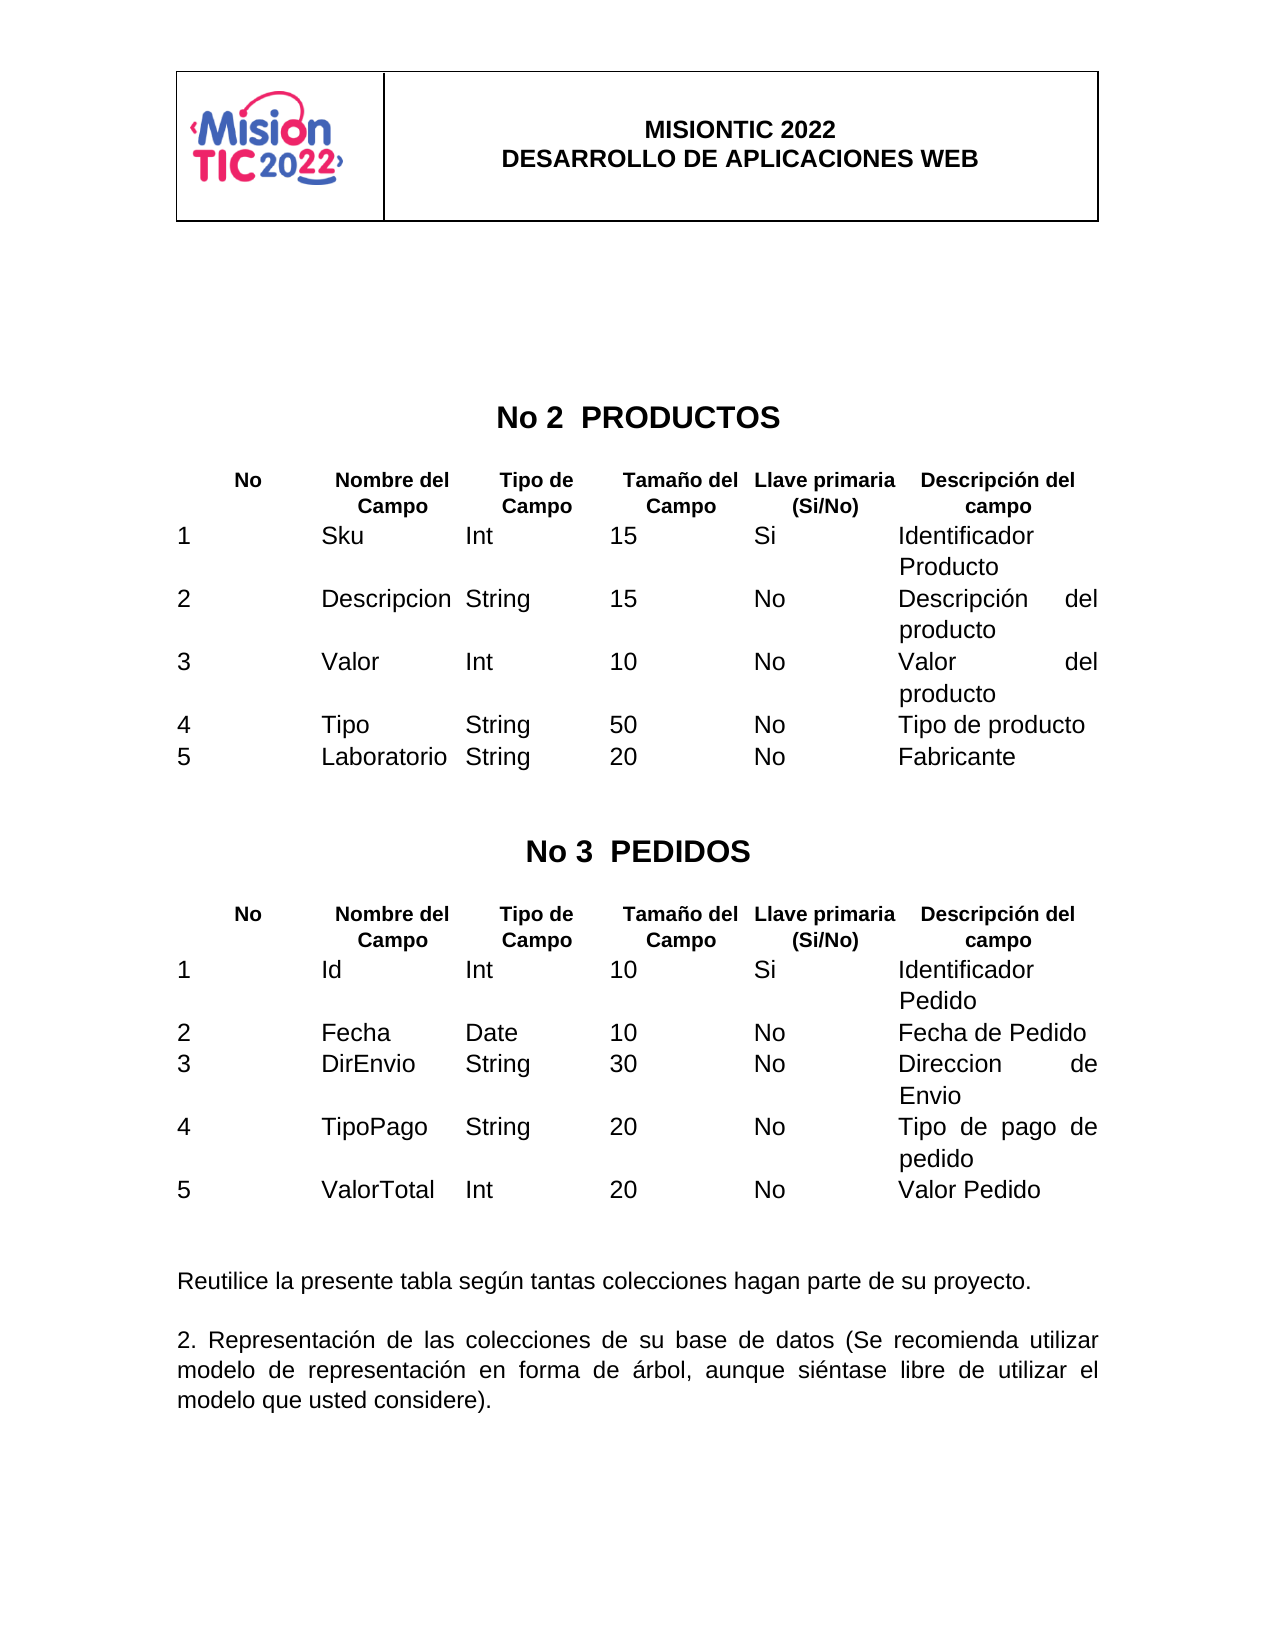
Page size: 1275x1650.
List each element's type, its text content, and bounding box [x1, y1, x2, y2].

table_cell Int [465, 1176, 609, 1207]
table_cell Int [465, 647, 609, 710]
table_header Tamaño del Campo [609, 468, 754, 521]
table_cell 10 [609, 647, 754, 710]
table_header Nombre del Campo [321, 468, 465, 521]
table_cell Descripcion [321, 584, 465, 647]
table_cell Valor Pedido [898, 1176, 1100, 1207]
table_cell Tipo de producto [898, 710, 1100, 742]
table_cell Valor del producto [898, 647, 1100, 710]
table_cell 3 [177, 1049, 321, 1112]
table_cell No [754, 1049, 898, 1112]
table_cell 5 [177, 742, 321, 773]
table_cell String [465, 1049, 609, 1112]
text Reutilice la presente tabla según tantas colecciones hagan parte de su proyecto. [177, 1267, 1100, 1294]
table_header No [177, 468, 321, 521]
table_cell TipoPago [321, 1113, 465, 1176]
table_cell 20 [609, 742, 754, 773]
table_cell Date [465, 1018, 609, 1049]
text 2. Representación de las colecciones de su base de datos (Se recomienda utilizar modelo de representación en forma de árbol, aunque siéntase libre de utilizar el modelo que usted considere). [177, 1326, 1100, 1413]
table_cell 1 [177, 955, 321, 1018]
table_cell 20 [609, 1113, 754, 1176]
table_header Descripción del campo [898, 468, 1100, 521]
table_header Tipo de Campo [465, 468, 609, 521]
table_cell DirEnvio [321, 1049, 465, 1112]
table_cell Fecha [321, 1018, 465, 1049]
table_cell String [465, 742, 609, 773]
table_cell Tipo de pago de pedido [898, 1113, 1100, 1176]
table_header Tamaño del Campo [609, 901, 754, 954]
table_cell Int [465, 955, 609, 1018]
text No 2 PRODUCTOS [177, 399, 1100, 435]
table_cell 2 [177, 584, 321, 647]
table_cell Fecha de Pedido [898, 1018, 1100, 1049]
table_cell 4 [177, 1113, 321, 1176]
table_cell No [754, 1176, 898, 1207]
table_cell 20 [609, 1176, 754, 1207]
table_cell String [465, 710, 609, 742]
table_header Llave primaria (Si/No) [754, 468, 898, 521]
table_cell 10 [609, 955, 754, 1018]
table_header Llave primaria (Si/No) [754, 901, 898, 954]
table_cell Identificador Producto [898, 521, 1100, 584]
table_cell Descripción del producto [898, 584, 1100, 647]
table_header No [177, 901, 321, 954]
table_cell Valor [321, 647, 465, 710]
table_cell Int [465, 521, 609, 584]
table_cell Fabricante [898, 742, 1100, 773]
table_cell String [465, 1113, 609, 1176]
table_cell 2 [177, 1018, 321, 1049]
table_cell 5 [177, 1176, 321, 1207]
table_header Tipo de Campo [465, 901, 609, 954]
table_cell No [754, 647, 898, 710]
table_cell String [465, 584, 609, 647]
table_cell 15 [609, 584, 754, 647]
table_cell No [754, 1018, 898, 1049]
text No 3 PEDIDOS [177, 833, 1100, 869]
table_cell Si [754, 955, 898, 1018]
table_cell 3 [177, 647, 321, 710]
table_cell Identificador Pedido [898, 955, 1100, 1018]
table_cell Tipo [321, 710, 465, 742]
table_cell 50 [609, 710, 754, 742]
table_cell 15 [609, 521, 754, 584]
table_cell 1 [177, 521, 321, 584]
table_cell Laboratorio [321, 742, 465, 773]
table_cell Id [321, 955, 465, 1018]
table_header Nombre del Campo [321, 901, 465, 954]
table_cell No [754, 1113, 898, 1176]
table_cell ValorTotal [321, 1176, 465, 1207]
table_cell No [754, 584, 898, 647]
picture [190, 91, 343, 185]
table_header Descripción del campo [898, 901, 1100, 954]
table_cell 4 [177, 710, 321, 742]
table_cell No [754, 710, 898, 742]
table_cell No [754, 742, 898, 773]
table_cell Sku [321, 521, 465, 584]
table_cell 30 [609, 1049, 754, 1112]
table_cell Direccion de Envio [898, 1049, 1100, 1112]
table_cell Si [754, 521, 898, 584]
table_cell 10 [609, 1018, 754, 1049]
